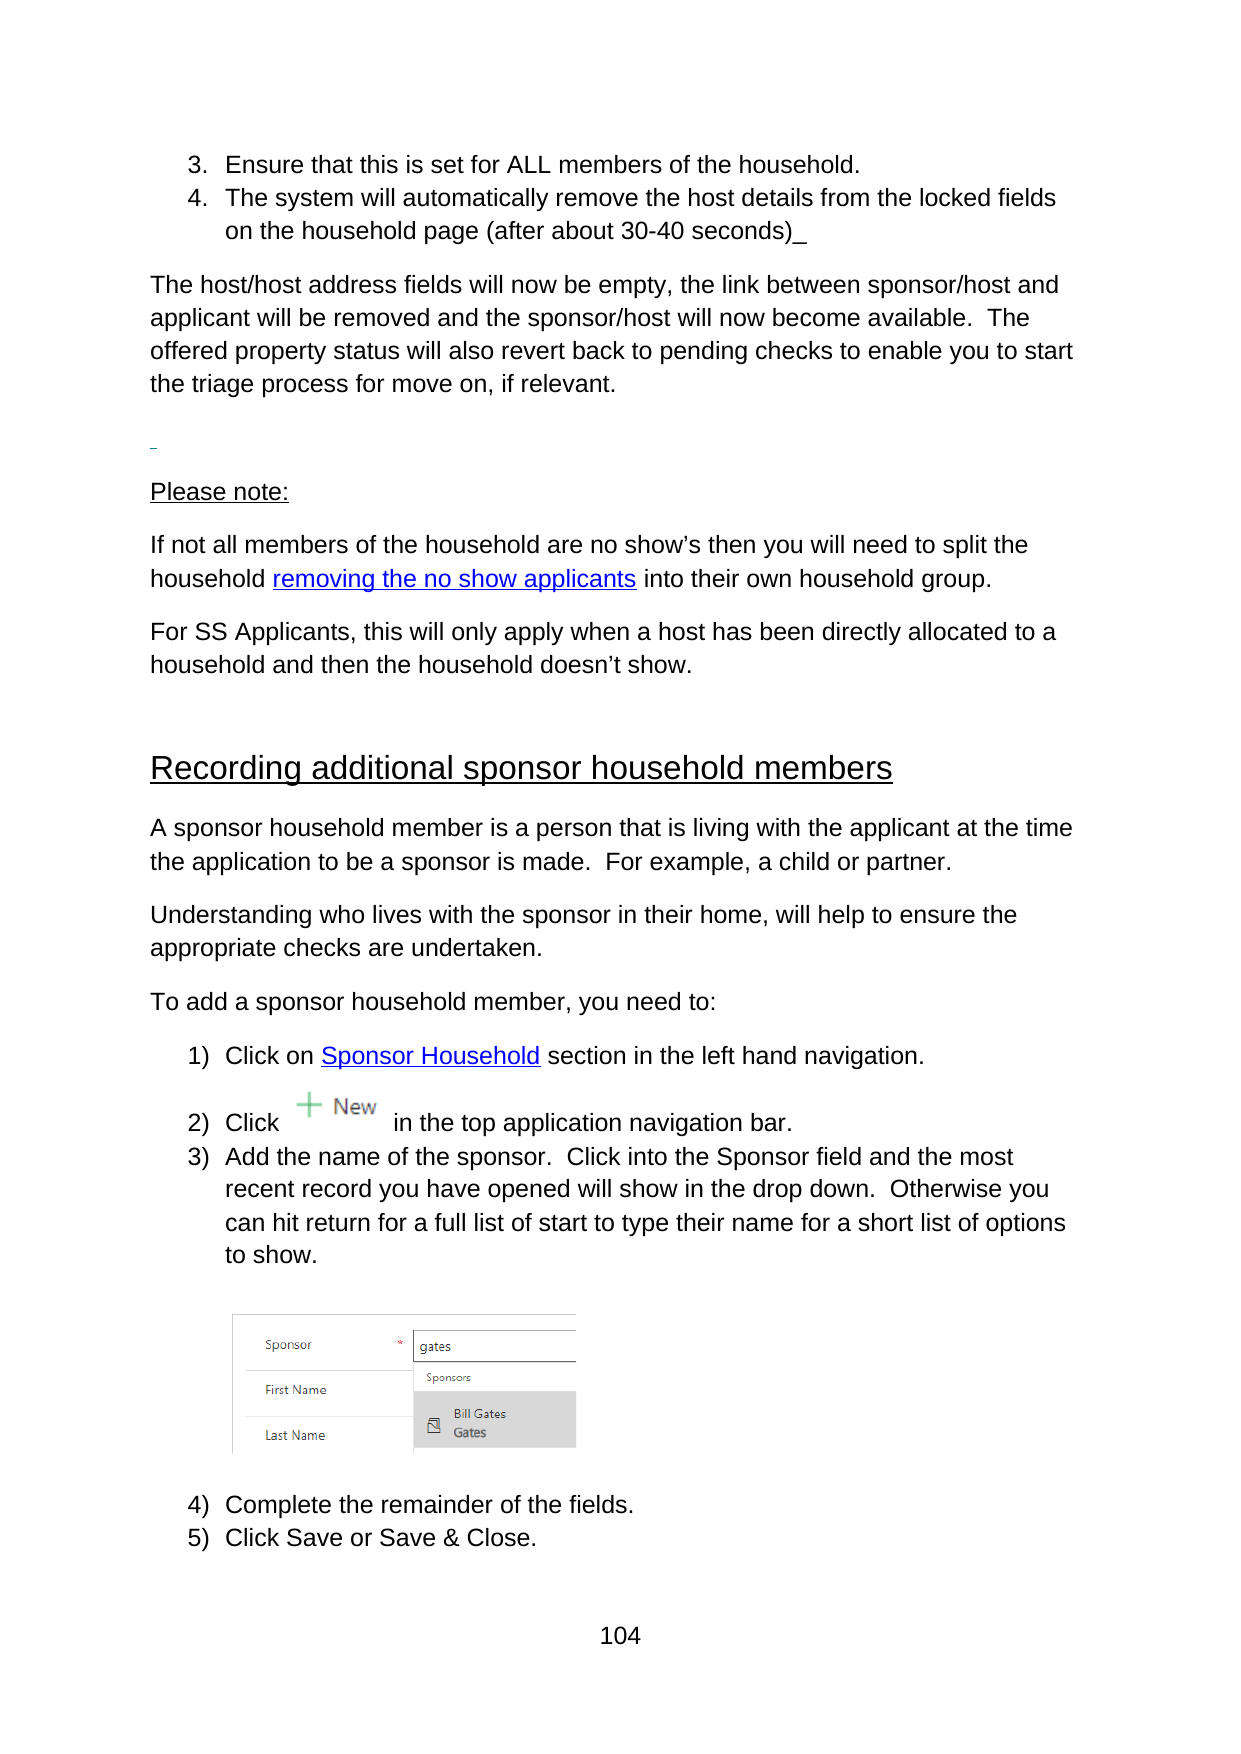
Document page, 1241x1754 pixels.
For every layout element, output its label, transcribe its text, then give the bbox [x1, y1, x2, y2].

list Click in the top application navigation bar. [164, 1074, 1090, 1137]
list The system will automatically remove the host details from the locked fields on the household page (after about 30-40 seconds)_ [187, 183, 1090, 245]
list Click Save or Save & Close. [164, 1523, 1090, 1551]
text For SS Applicants, this will only apply when a host has been directly allocated to a household and then the household doesn’t show. [150, 617, 1090, 679]
list Ensure that this is set for ALL members of the household. [187, 150, 1090, 179]
list Complete the remainder of the fields. [164, 1489, 1090, 1518]
text Understanding who lives with the sponsor in their home, will help to ensure the appropriate checks are undertaken. [150, 900, 1090, 962]
text The host/host address fields will now be empty, the link between sponsor/host and applicant will be removed and the sponsor/host will now become available. The offered property status will also revert back to pending checks to enable you to start the triage process for move on, if relevant. [150, 270, 1090, 398]
text To add a sponsor household member, you need to: [150, 987, 1090, 1016]
text If not all members of the household are no show’s then you will need to split the household removing the no show applicants into their own household group. [150, 531, 1090, 592]
list Add the name of the sponsor. Click into the Sponsor field and the most recent record you have opened will show in the drop down. Otherwise you can hit return for a full list of start to type their name for a short list of options to show. [164, 1141, 1090, 1302]
text Please note: [150, 477, 1090, 505]
text A sponsor household member is a person that is living with the applicant at the time the application to be a sponsor is made. For example, a child or partner. [150, 813, 1090, 875]
picture [225, 1306, 577, 1453]
subtitle Recording additional sponsor household members [127, 704, 1090, 787]
picture [286, 1074, 387, 1132]
list Click on Sponsor Household section in the left hand navigation. [164, 1041, 1090, 1070]
